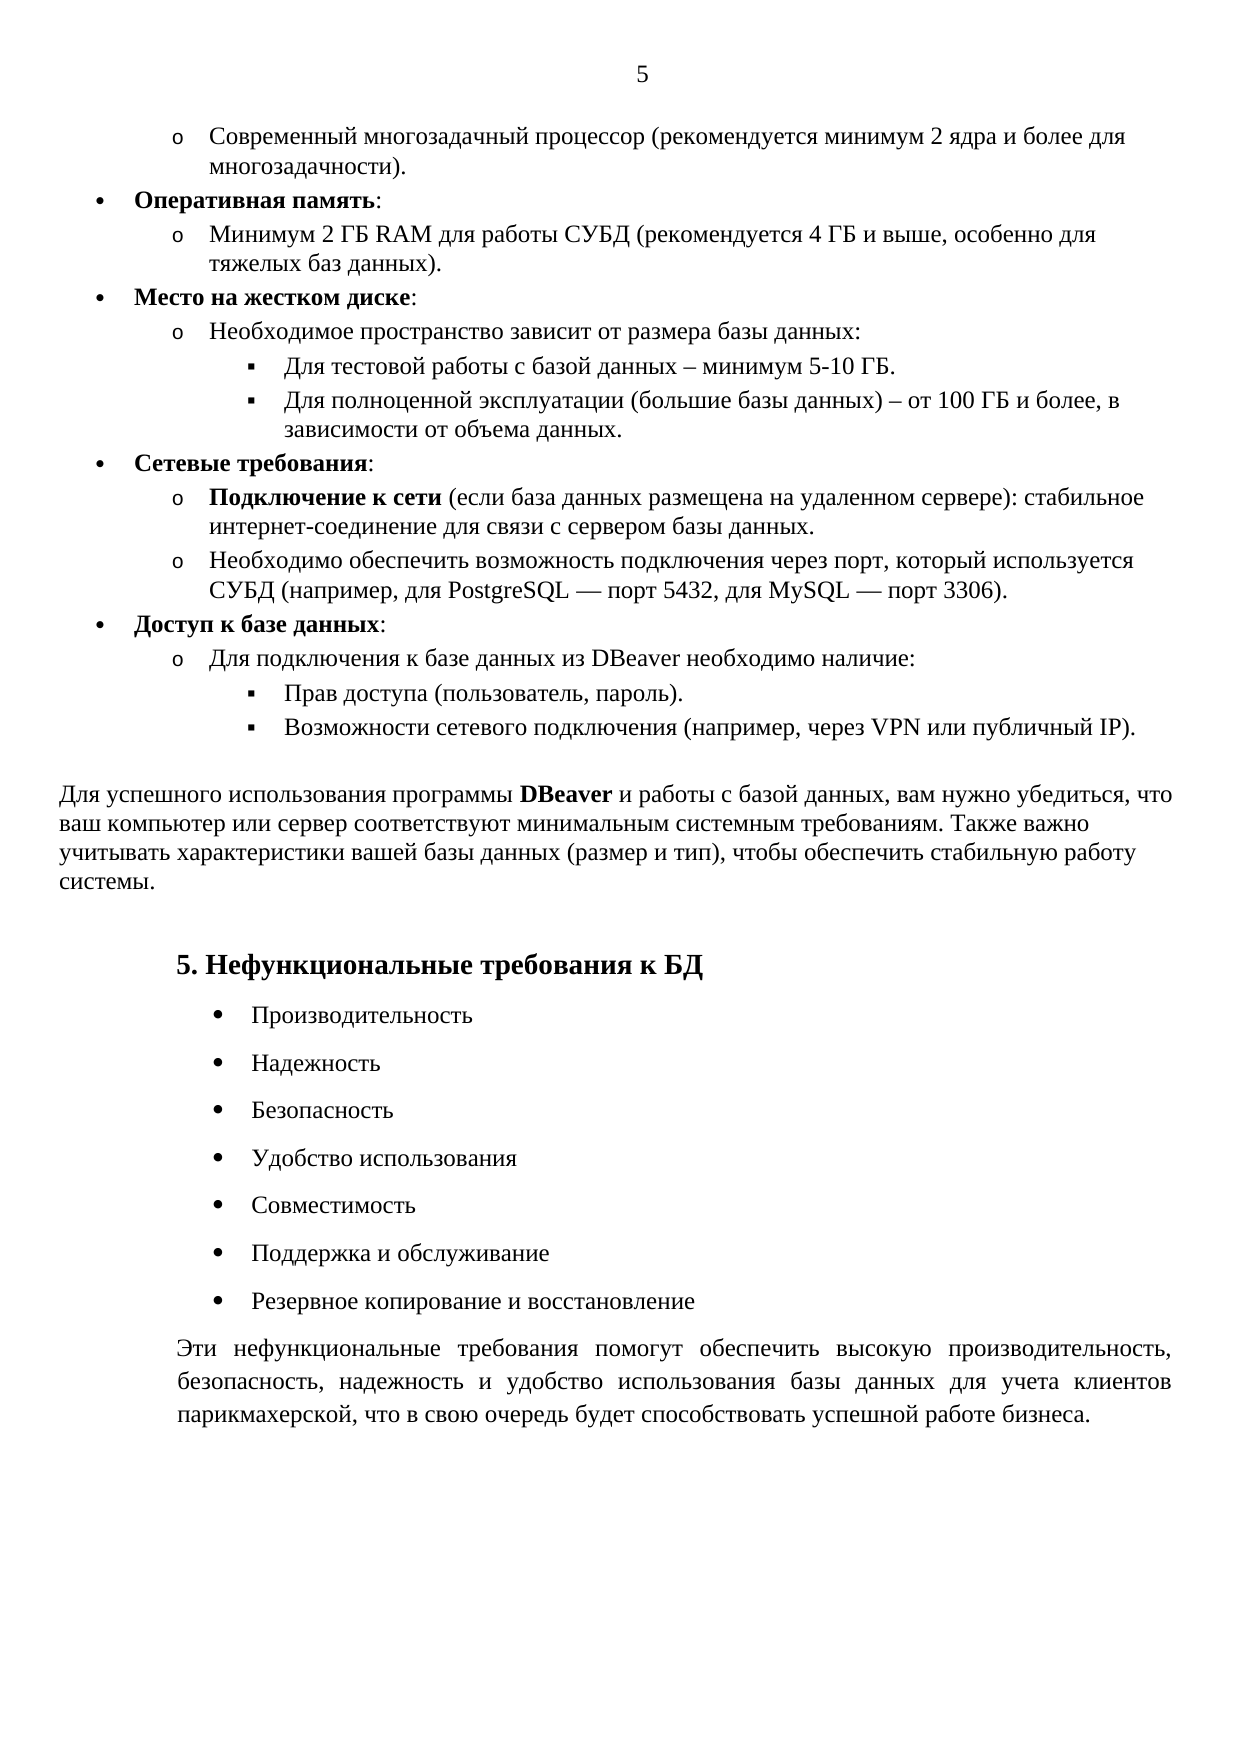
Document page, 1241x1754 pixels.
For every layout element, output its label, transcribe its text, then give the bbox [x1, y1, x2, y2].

list Прав доступа (пользователь, пароль). [246, 678, 1173, 706]
list Необходимое пространство зависит от размера базы данных: [171, 316, 1173, 346]
list Возможности сетевого подключения (например, через VPN или публичный IP). [246, 712, 1173, 740]
list Подключение к сети (если база данных размещена на удаленном сервере): стабильное интернет-соединение для связи с сервером базы данных. [171, 482, 1173, 540]
list Необходимо обеспечить возможность подключения через порт, который используется СУБД (например, для PostgreSQL — порт 5432, для MySQL — порт 3306). [171, 545, 1173, 604]
text 5. Нефункциональные требования к БД [176, 947, 1173, 981]
list Место на жестком диске: [96, 282, 1173, 311]
list Для подключения к базе данных из DBeaver необходимо наличие: [171, 643, 1173, 672]
list Сетевые требования: [96, 448, 1173, 477]
text Для успешного использования программы DBeaver и работы с базой данных, вам нужно убедиться, что ваш компьютер или сервер соответствуют минимальным системным требованиям. Также важно учитывать характеристики вашей базы данных (размер и тип), чтобы обеспечить стабильную работу системы. [59, 779, 1173, 894]
list Минимум 2 ГБ RAM для работы СУБД (рекомендуется 4 ГБ и выше, особенно для тяжелых баз данных). [171, 219, 1173, 277]
list Для тестовой работы с базой данных – минимум 5-10 ГБ. [246, 351, 1173, 380]
list Современный многозадачный процессор (рекомендуется минимум 2 ядра и более для многозадачности). [171, 121, 1173, 180]
list Надежность [213, 1048, 1173, 1077]
list Совместимость [213, 1191, 1173, 1219]
list Резервное копирование и восстановление [213, 1286, 1173, 1314]
list Оперативная память: [96, 185, 1173, 214]
list Производительность [213, 1000, 1173, 1029]
list Безопасность [213, 1095, 1173, 1124]
list Поддержка и обслуживание [213, 1238, 1173, 1267]
list Удобство использования [213, 1143, 1173, 1172]
text Эти нефункциональные требования помогут обеспечить высокую производительность, безопасность, надежность и удобство использования базы данных для учета клиентов парикмахерской, что в свою очередь будет способствовать успешной работе бизнеса. [176, 1333, 1173, 1428]
list Для полноценной эксплуатации (большие базы данных) – от 100 ГБ и более, в зависимости от объема данных. [246, 385, 1173, 443]
list Доступ к базе данных: [96, 609, 1173, 638]
